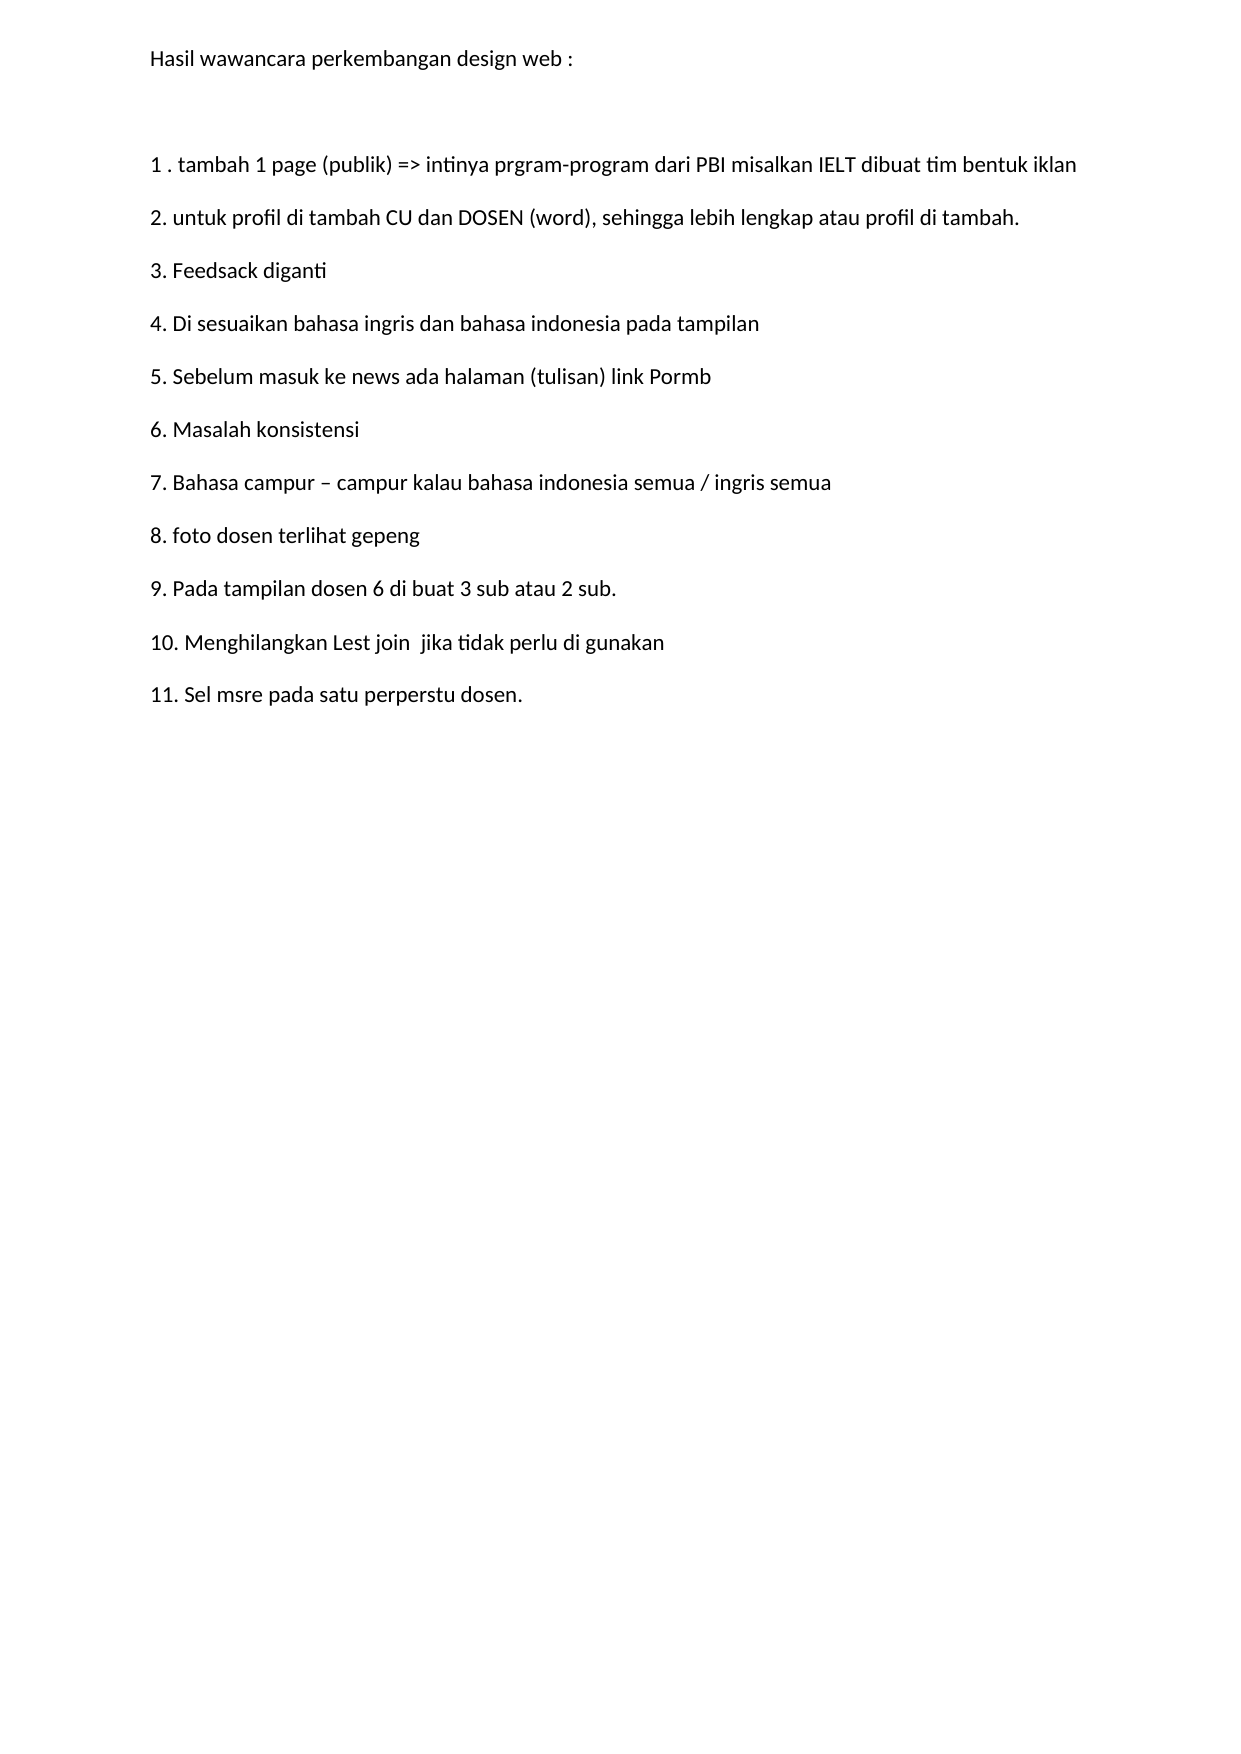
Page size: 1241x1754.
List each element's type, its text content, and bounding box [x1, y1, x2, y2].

text 11. Sel msre pada satu perperstu dosen. [150, 681, 1090, 709]
text 8. foto dosen terlihat gepeng [150, 522, 1090, 549]
text 7. Bahasa campur – campur kalau bahasa indonesia semua / ingris semua [150, 468, 1090, 497]
text 9. Pada tampilan dosen 6 di buat 3 sub atau 2 sub. [150, 574, 1090, 603]
text 4. Di sesuaikan bahasa ingris dan bahasa indonesia pada tampilan [150, 309, 1090, 337]
text 6. Masalah konsistensi [150, 416, 1090, 443]
text 2. untuk profil di tambah CU dan DOSEN (word), sehingga lebih lengkap atau profil di tambah. [150, 203, 1090, 231]
text 3. Feedsack diganti [150, 256, 1090, 284]
text 1 . tambah 1 page (publik) => intinya prgram-program dari PBI misalkan IELT dibuat tim bentuk iklan [150, 150, 1090, 178]
text 5. Sebelum masuk ke news ada halaman (tulisan) link Pormb [150, 362, 1090, 391]
text Hasil wawancara perkembangan design web : [150, 44, 1090, 72]
text 10. Menghilangkan Lest join jika tidak perlu di gunakan [150, 628, 1090, 656]
